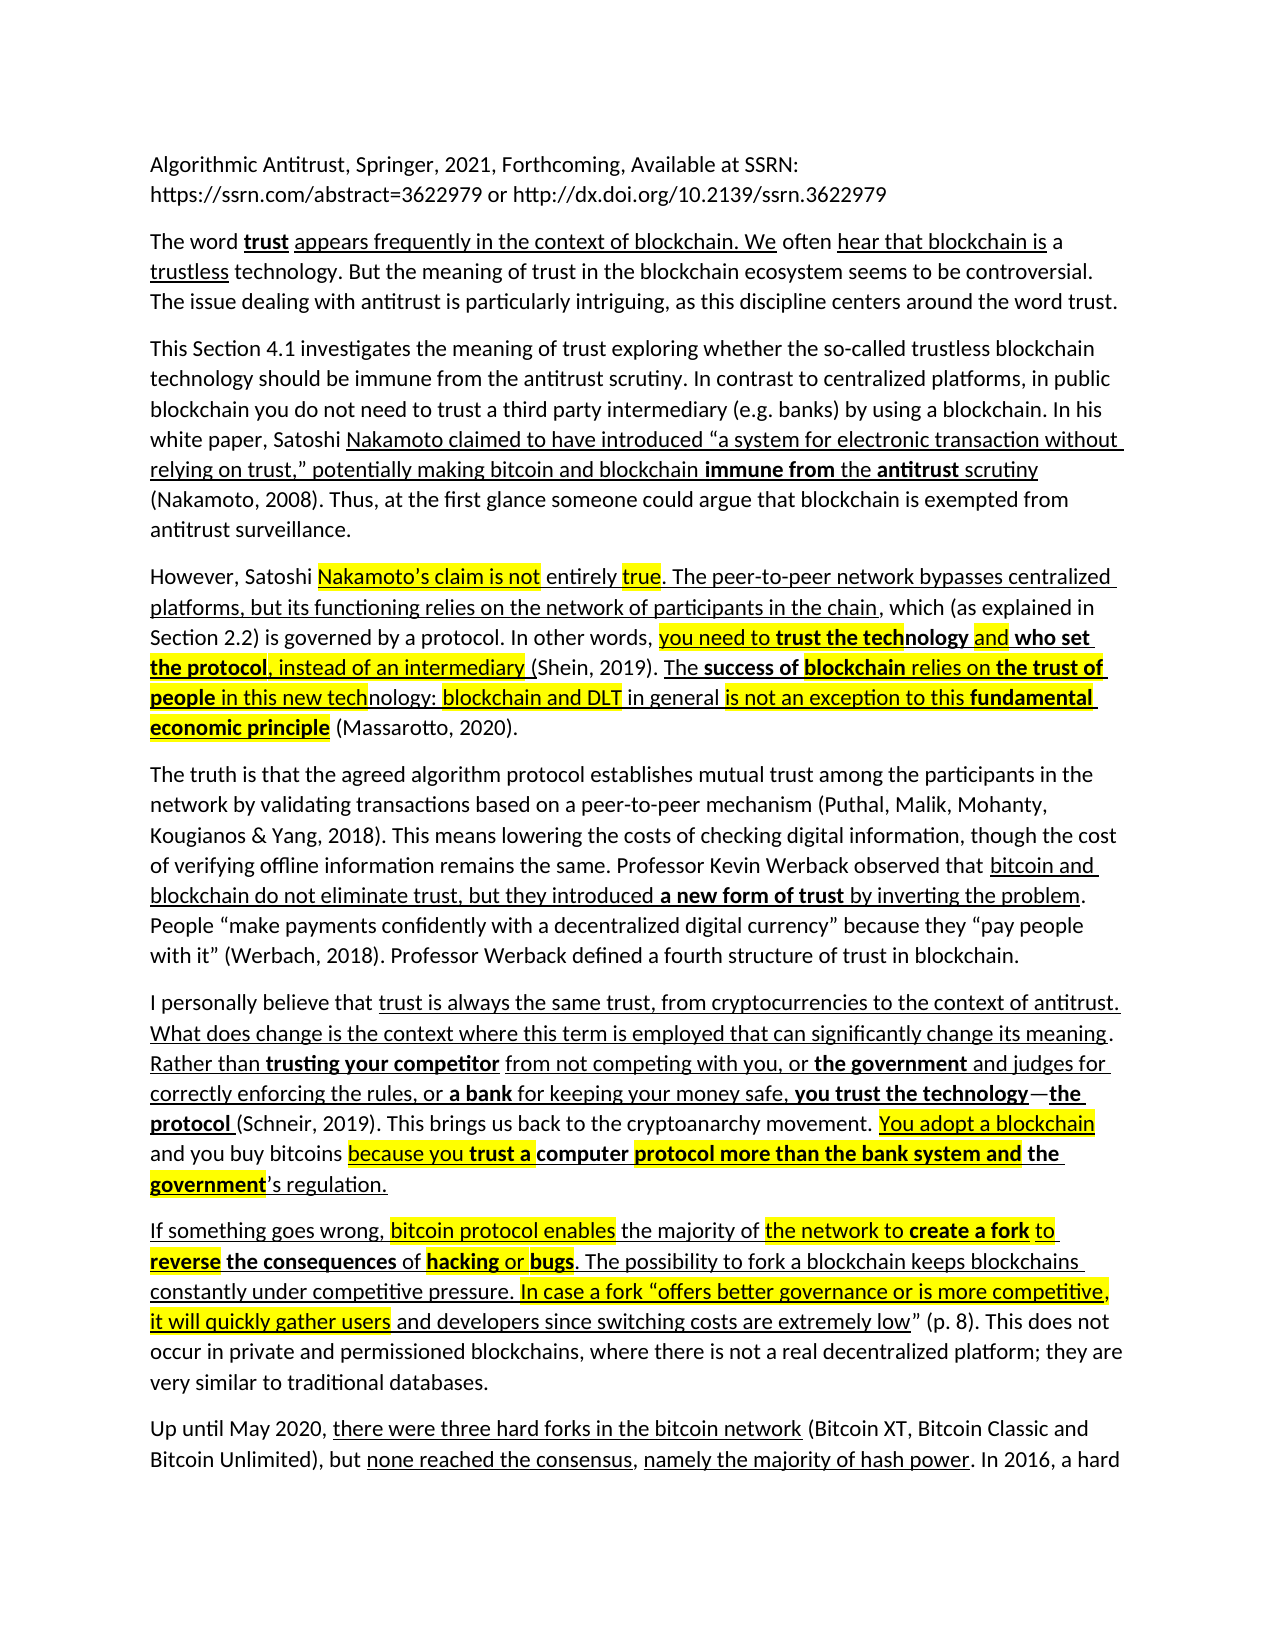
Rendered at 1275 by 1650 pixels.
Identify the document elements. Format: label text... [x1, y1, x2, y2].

text However, Satoshi Nakamoto’s claim is not entirely true. The peer-to-peer network bypasses centralized platforms, but its functioning relies on the network of participants in the chain, which (as explained in Section 2.2) is governed by a protocol. In other words, you need to trust the technology and who set the protocol, instead of an intermediary (Shein, 2019). The success of blockchain relies on the trust of people in this new technology: blockchain and DLT in general is not an exception to this fundamental economic principle (Massarotto, 2020). [150, 562, 1125, 742]
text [150, 150, 1125, 208]
text If something goes wrong, bitcoin protocol enables the majority of the network to create a fork to reverse the consequences of hacking or bugs. The possibility to fork a blockchain keeps blockchains constantly under competitive pressure. In case a fork “offers better governance or is more competitive, it will quickly gather users and developers since switching costs are extremely low” (p. 8). This does not occur in private and permissioned blockchains, where there is not a real decentralized platform; they are very similar to traditional databases. [150, 1217, 1125, 1396]
text The truth is that the agreed algorithm protocol establishes mutual trust among the participants in the network by validating transactions based on a peer-to-peer mechanism (Puthal, Malik, Mohanty, Kougianos & Yang, 2018). This means lowering the costs of checking digital information, though the cost of verifying offline information remains the same. Professor Kevin Werback observed that bitcoin and blockchain do not eliminate trust, but they introduced a new form of trust by inverting the problem. People “make payments confidently with a decentralized digital currency” because they “pay people with it” (Werbach, 2018). Professor Werback defined a fourth structure of trust in blockchain. [150, 760, 1125, 970]
text The word trust appears frequently in the context of blockchain. We often hear that blockchain is a trustless technology. But the meaning of trust in the blockchain ecosystem seems to be controversial. The issue dealing with antitrust is particularly intriguing, as this discipline centers around the word trust. [150, 227, 1125, 316]
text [150, 1414, 1125, 1473]
text This Section 4.1 investigates the meaning of trust exploring whether the so-called trustless blockchain technology should be immune from the antitrust scrutiny. In contrast to centralized platforms, in public blockchain you do not need to trust a third party intermediary (e.g. banks) by using a blockchain. In his white paper, Satoshi Nakamoto claimed to have introduced “a system for electronic transaction without relying on trust,” potentially making bitcoin and blockchain immune from the antitrust scrutiny (Nakamoto, 2008). Thus, at the first glance someone could argue that blockchain is exempted from antitrust surveillance. [150, 334, 1125, 544]
text I personally believe that trust is always the same trust, from cryptocurrencies to the context of antitrust. What does change is the context where this term is employed that can significantly change its meaning. Rather than trusting your competitor from not competing with you, or the government and judges for correctly enforcing the rules, or a bank for keeping your money safe, you trust the technology—the protocol (Schneir, 2019). This brings us back to the cryptoanarchy movement. You adopt a blockchain and you buy bitcoins because you trust a computer protocol more than the bank system and the government’s regulation. [150, 988, 1125, 1198]
